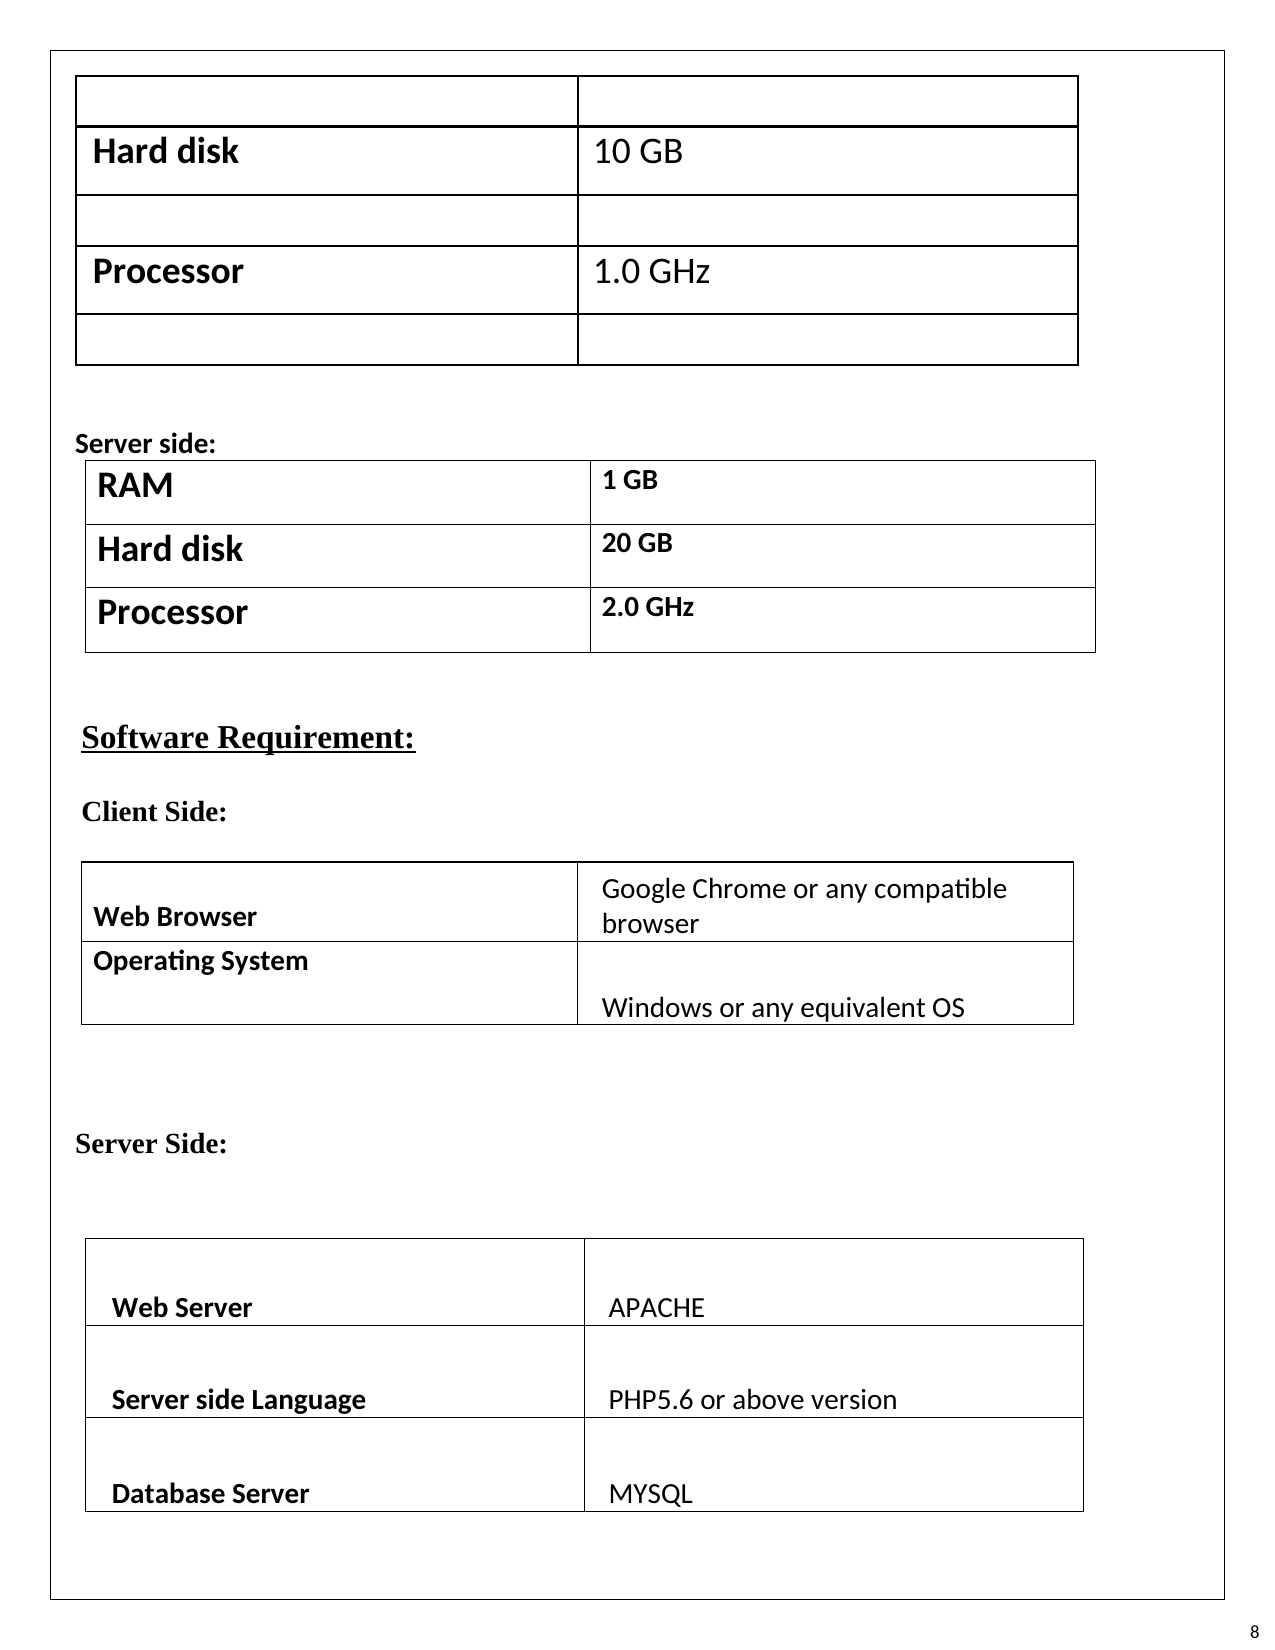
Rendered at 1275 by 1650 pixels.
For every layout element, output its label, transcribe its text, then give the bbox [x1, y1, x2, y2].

table_header APACHE [585, 1239, 1083, 1325]
table_cell PHP5.6 or above version [585, 1326, 1083, 1417]
table_cell [77, 77, 577, 125]
table_cell [579, 315, 1077, 364]
table_cell [579, 77, 1077, 125]
table_cell Processor [86, 588, 590, 652]
table_cell Operating System [82, 942, 577, 1024]
text Server side: [75, 425, 1200, 460]
table_header Web Server [86, 1239, 584, 1325]
table_cell 10 GB [579, 128, 1077, 194]
table_cell [77, 315, 577, 364]
table_cell [579, 196, 1077, 244]
table_cell 20 GB [591, 525, 1095, 587]
table_cell Database Server [86, 1418, 584, 1511]
table_header RAM [86, 461, 590, 523]
table_cell Hard disk [86, 525, 590, 587]
table_cell Hard disk [77, 128, 577, 194]
table_header Web Browser [82, 863, 577, 941]
table_cell [77, 196, 577, 244]
table_cell MYSQL [585, 1418, 1083, 1511]
text Server Side: [75, 1126, 1200, 1159]
table_header 1 GB [591, 461, 1095, 523]
table_cell Windows or any equivalent OS [578, 942, 1073, 1024]
table_header Google Chrome or any compatible browser [578, 863, 1073, 941]
table_cell Processor [77, 247, 577, 313]
table_cell Server side Language [86, 1326, 584, 1417]
text Software Requirement: [81, 718, 1200, 756]
table_cell 2.0 GHz [591, 588, 1095, 652]
table_cell 1.0 GHz [579, 247, 1077, 313]
text Client Side: [81, 794, 1200, 828]
